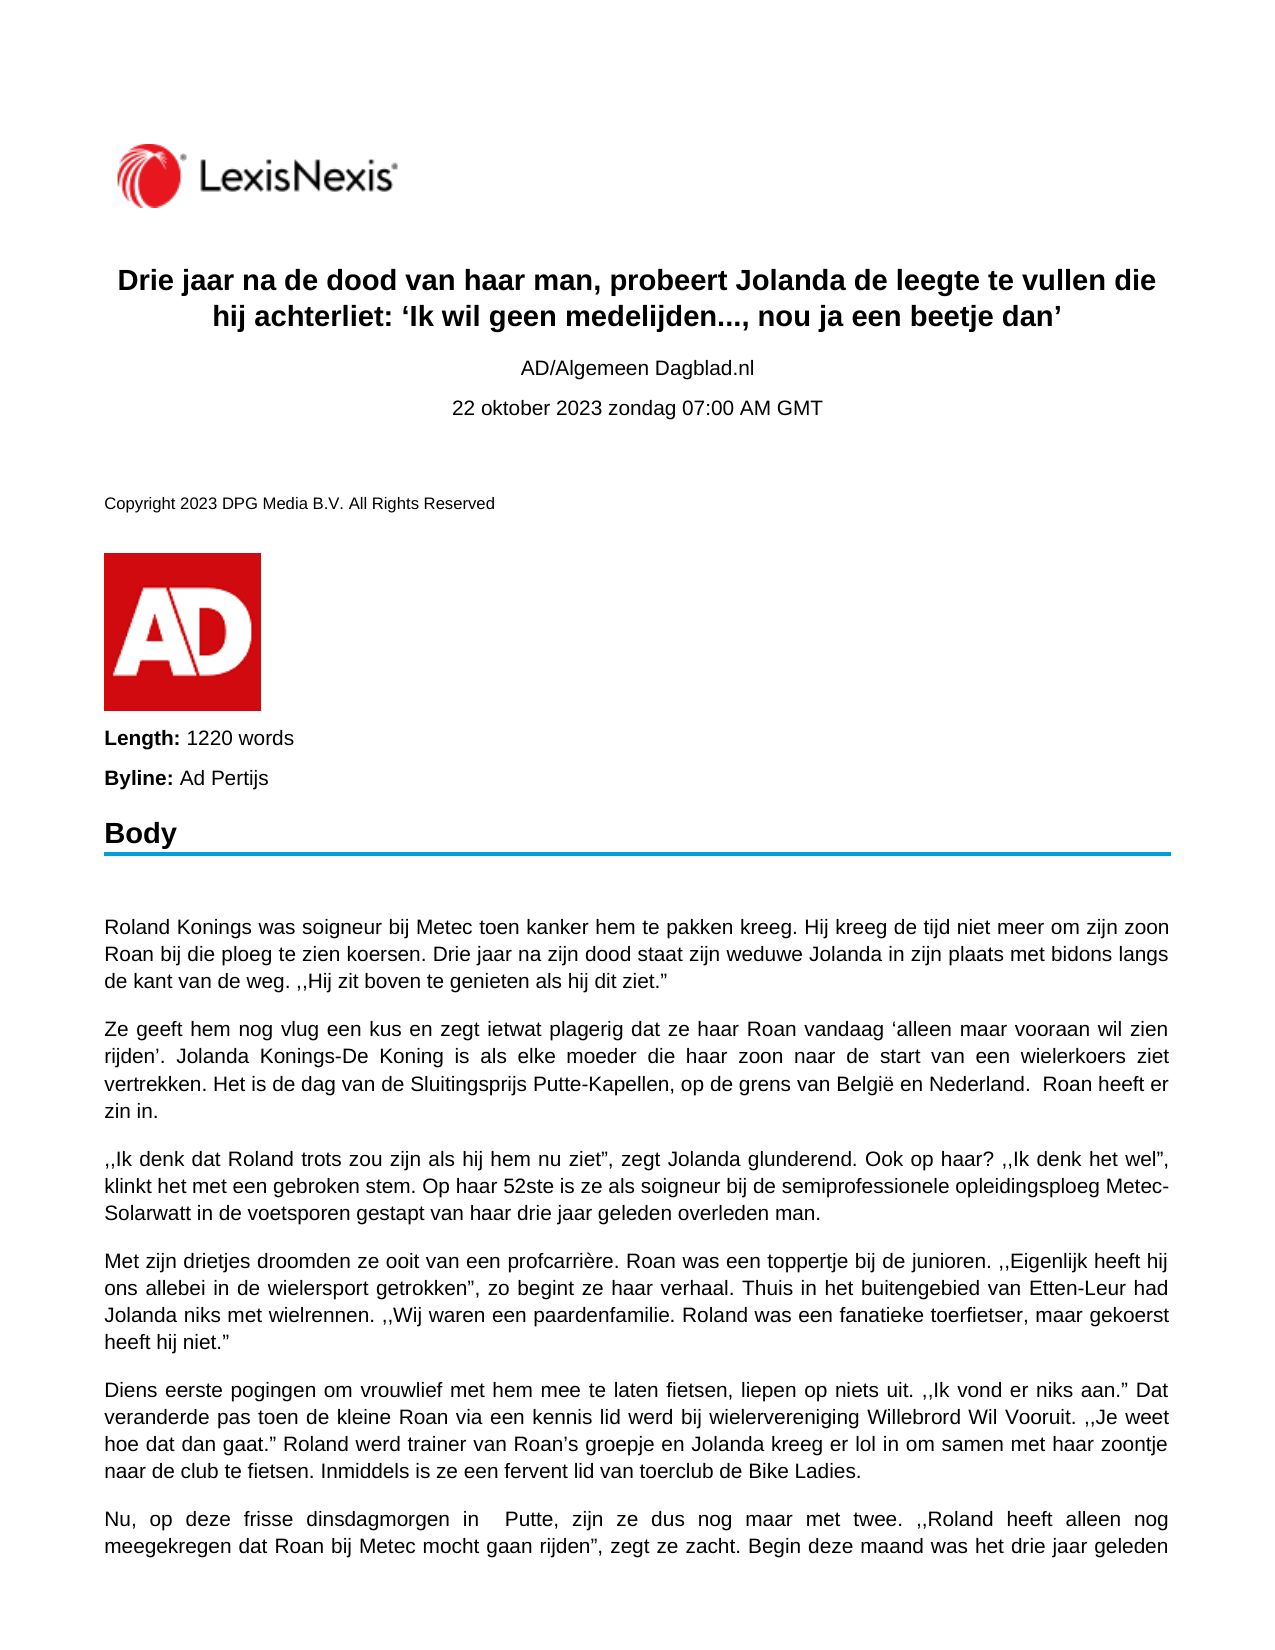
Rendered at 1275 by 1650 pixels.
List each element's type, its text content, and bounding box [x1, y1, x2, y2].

picture [104, 553, 261, 711]
text Length: 1220 words [104, 723, 1171, 750]
text ,,Ik denk dat Roland trots zou zijn als hij hem nu ziet”, zegt Jolanda glunderend. Ook op haar? ,,Ik denk het wel”, klinkt het met een gebroken stem. Op haar 52ste is ze als soigneur bij de semiprofessionele opleidingsploeg Metec-Solarwatt in de voetsporen gestapt van haar drie jaar geleden overleden man. [104, 1143, 1171, 1224]
text Roland Konings was soigneur bij Metec toen kanker hem te pakken kreeg. Hij kreeg de tijd niet meer om zijn zoon Roan bij die ploeg te zien koersen. Drie jaar na zijn dood staat zijn weduwe Jolanda in zijn plaats met bidons langs de kant van de weg. ,,Hij zit boven te genieten als hij dit ziet.” [104, 912, 1171, 993]
subtitle Drie jaar na de dood van haar man, probeert Jolanda de leegte te vullen die hij achterliet: ‘Ik wil geen medelijden..., nou ja een beetje dan’ [104, 261, 1171, 332]
text Byline: Ad Pertijs [104, 762, 1171, 789]
text Diens eerste pogingen om vrouwlief met hem mee te laten fietsen, liepen op niets uit. ,,Ik vond er niks aan.” Dat veranderde pas toen de kleine Roan via een kennis lid werd bij wielervereniging Willebrord Wil Vooruit. ,,Je weet hoe dat dan gaat.” Roland werd trainer van Roan’s groepje en Jolanda kreeg er lol in om samen met haar zoontje naar de club te fietsen. Inmiddels is ze een fervent lid van toerclub de Bike Ladies. [104, 1374, 1171, 1483]
text Body [104, 814, 1171, 850]
text Met zijn drietjes droomden ze ooit van een profcarrière. Roan was een toppertje bij de junioren. ,,Eigenlijk heeft hij ons allebei in de wielersport getrokken”, zo begint ze haar verhaal. Thuis in het buitengebied van Etten-Leur had Jolanda niks met wielrennen. ,,Wij waren een paardenfamilie. Roland was een fanatieke toerfietser, maar gekoerst heeft hij niet.” [104, 1245, 1171, 1354]
text Copyright 2023 DPG Media B.V. All Rights Reserved [104, 461, 1171, 513]
text AD/Algemeen Dagblad.nl [104, 353, 1171, 380]
text Ze geeft hem nog vlug een kus en zegt ietwat plagerig dat ze haar Roan vandaag ‘alleen maar vooraan wil zien rijden’. Jolanda Konings-De Koning is als elke moeder die haar zoon naar de start van een wielerkoers ziet vertrekken. Het is de dag van de Sluitingsprijs Putte-Kapellen, op de grens van België en Nederland. Roan heeft er zin in. [104, 1014, 1171, 1122]
text 22 oktober 2023 zondag 07:00 AM GMT [104, 393, 1171, 420]
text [104, 1504, 1171, 1558]
picture [104, 144, 412, 208]
